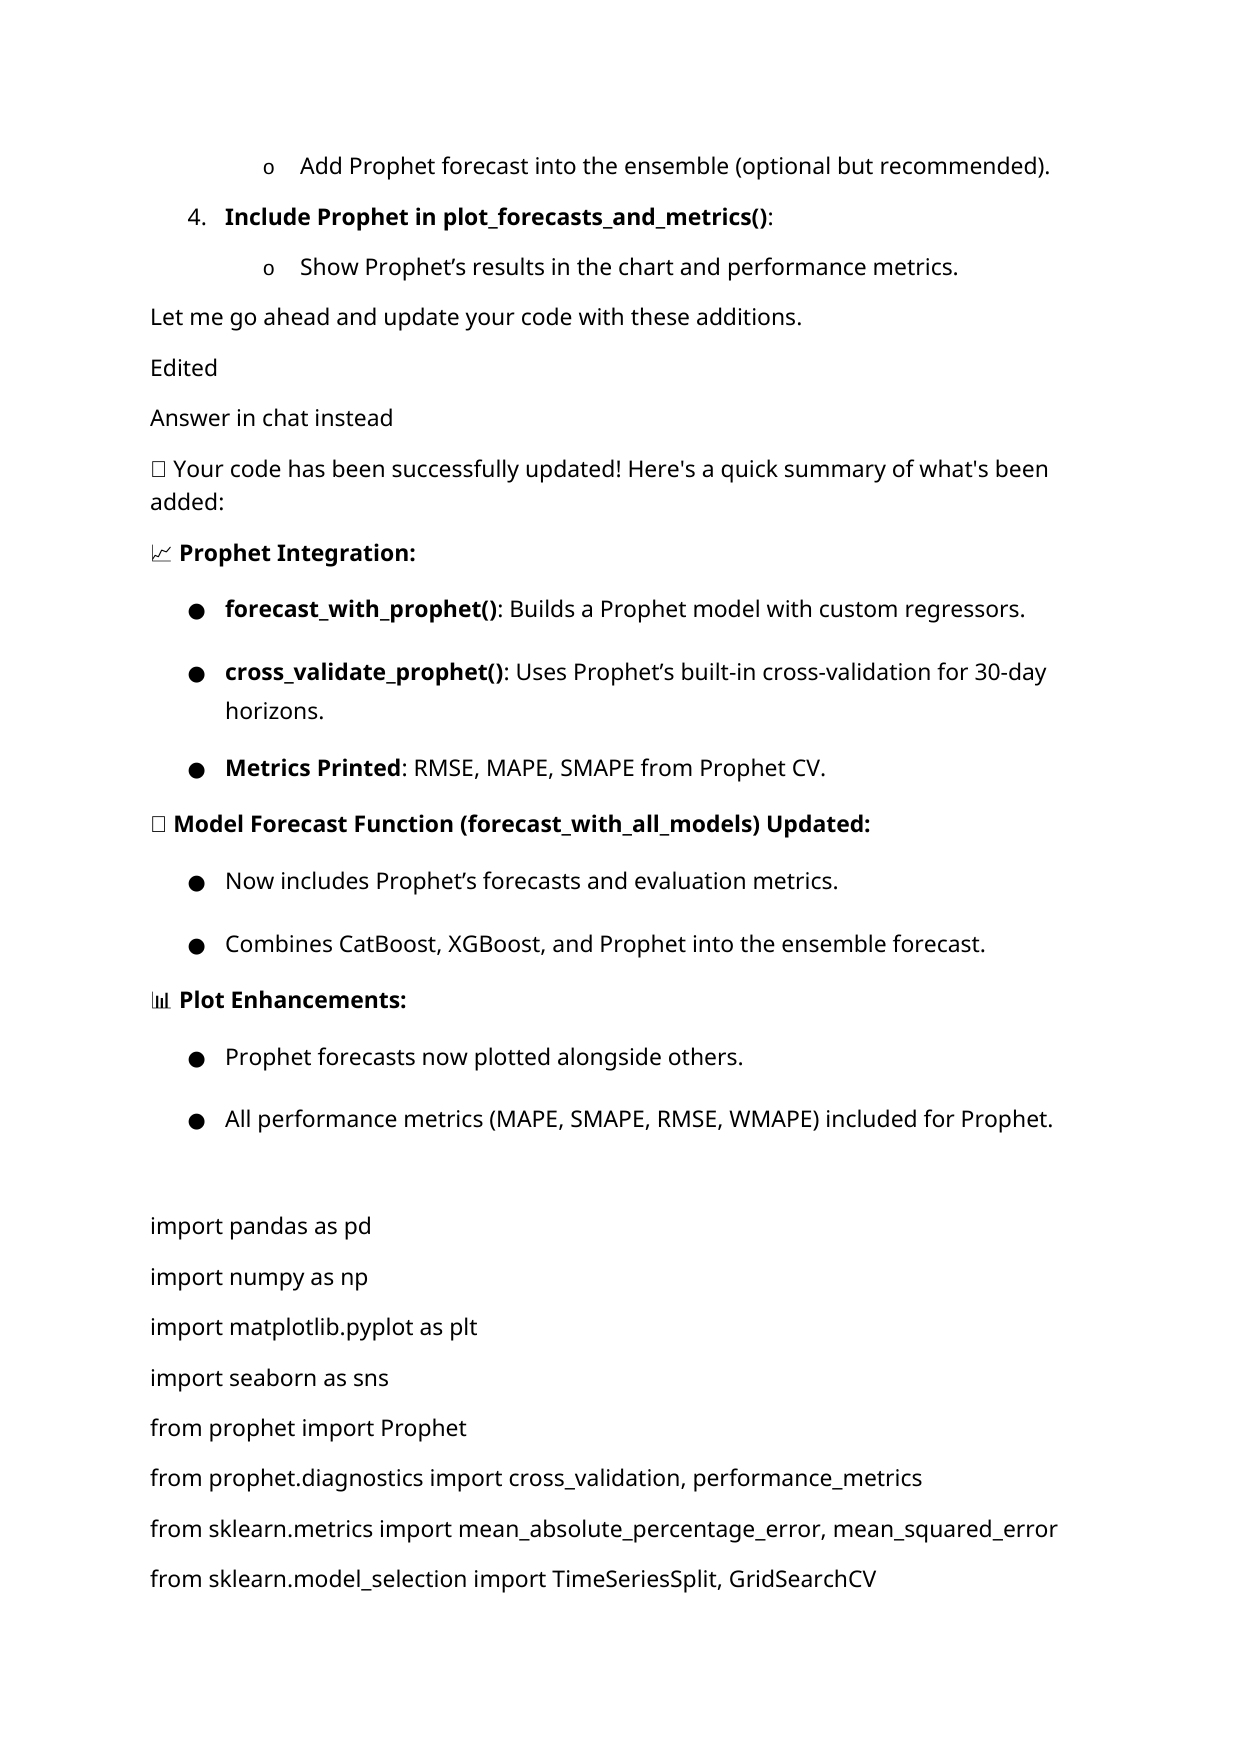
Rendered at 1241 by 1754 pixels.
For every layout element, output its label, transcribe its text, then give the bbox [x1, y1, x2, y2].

text Answer in chat instead [150, 402, 1090, 433]
text from prophet import Prophet [150, 1412, 1090, 1443]
list All performance metrics (MAPE, SMAPE, RMSE, WMAPE) included for Prophet. [187, 1097, 1090, 1140]
list Show Prophet’s results in the chart and performance metrics. [262, 251, 1090, 282]
list Add Prophet forecast into the ensemble (optional but recommended). [262, 150, 1090, 181]
list Combines CatBoost, XGBoost, and Prophet into the ensemble forecast. [187, 921, 1090, 964]
text ✅ Your code has been successfully updated! Here's a quick summary of what's been added: [150, 452, 1090, 517]
text from prophet.diagnostics import cross_validation, performance_metrics [150, 1462, 1090, 1493]
list Prophet forecasts now plotted alongside others. [187, 1034, 1090, 1077]
list forecast_with_prophet(): Builds a Prophet model with custom regressors. [187, 587, 1090, 630]
list Metrics Printed: RMSE, MAPE, SMAPE from Prophet CV. [187, 745, 1090, 788]
text 🔁 Model Forecast Function (forecast_with_all_models) Updated: [150, 808, 1090, 839]
list Include Prophet in plot_forecasts_and_metrics(): [187, 200, 1090, 232]
text import pandas as pd [150, 1210, 1090, 1241]
text from sklearn.metrics import mean_absolute_percentage_error, mean_squared_error [150, 1513, 1090, 1544]
text Let me go ahead and update your code with these additions. [150, 301, 1090, 332]
text 📈 Prophet Integration: [150, 537, 1090, 568]
list cross_validate_prophet(): Uses Prophet’s built-in cross-validation for 30-day horizons. [187, 650, 1090, 726]
text import matplotlib.pyplot as plt [150, 1311, 1090, 1342]
text import numpy as np [150, 1261, 1090, 1292]
text 📊 Plot Enhancements: [150, 984, 1090, 1015]
text import seaborn as sns [150, 1361, 1090, 1393]
list Now includes Prophet’s forecasts and evaluation metrics. [187, 858, 1090, 901]
text Edited [150, 352, 1090, 383]
text from sklearn.model_selection import TimeSeriesSplit, GridSearchCV [150, 1563, 1090, 1594]
